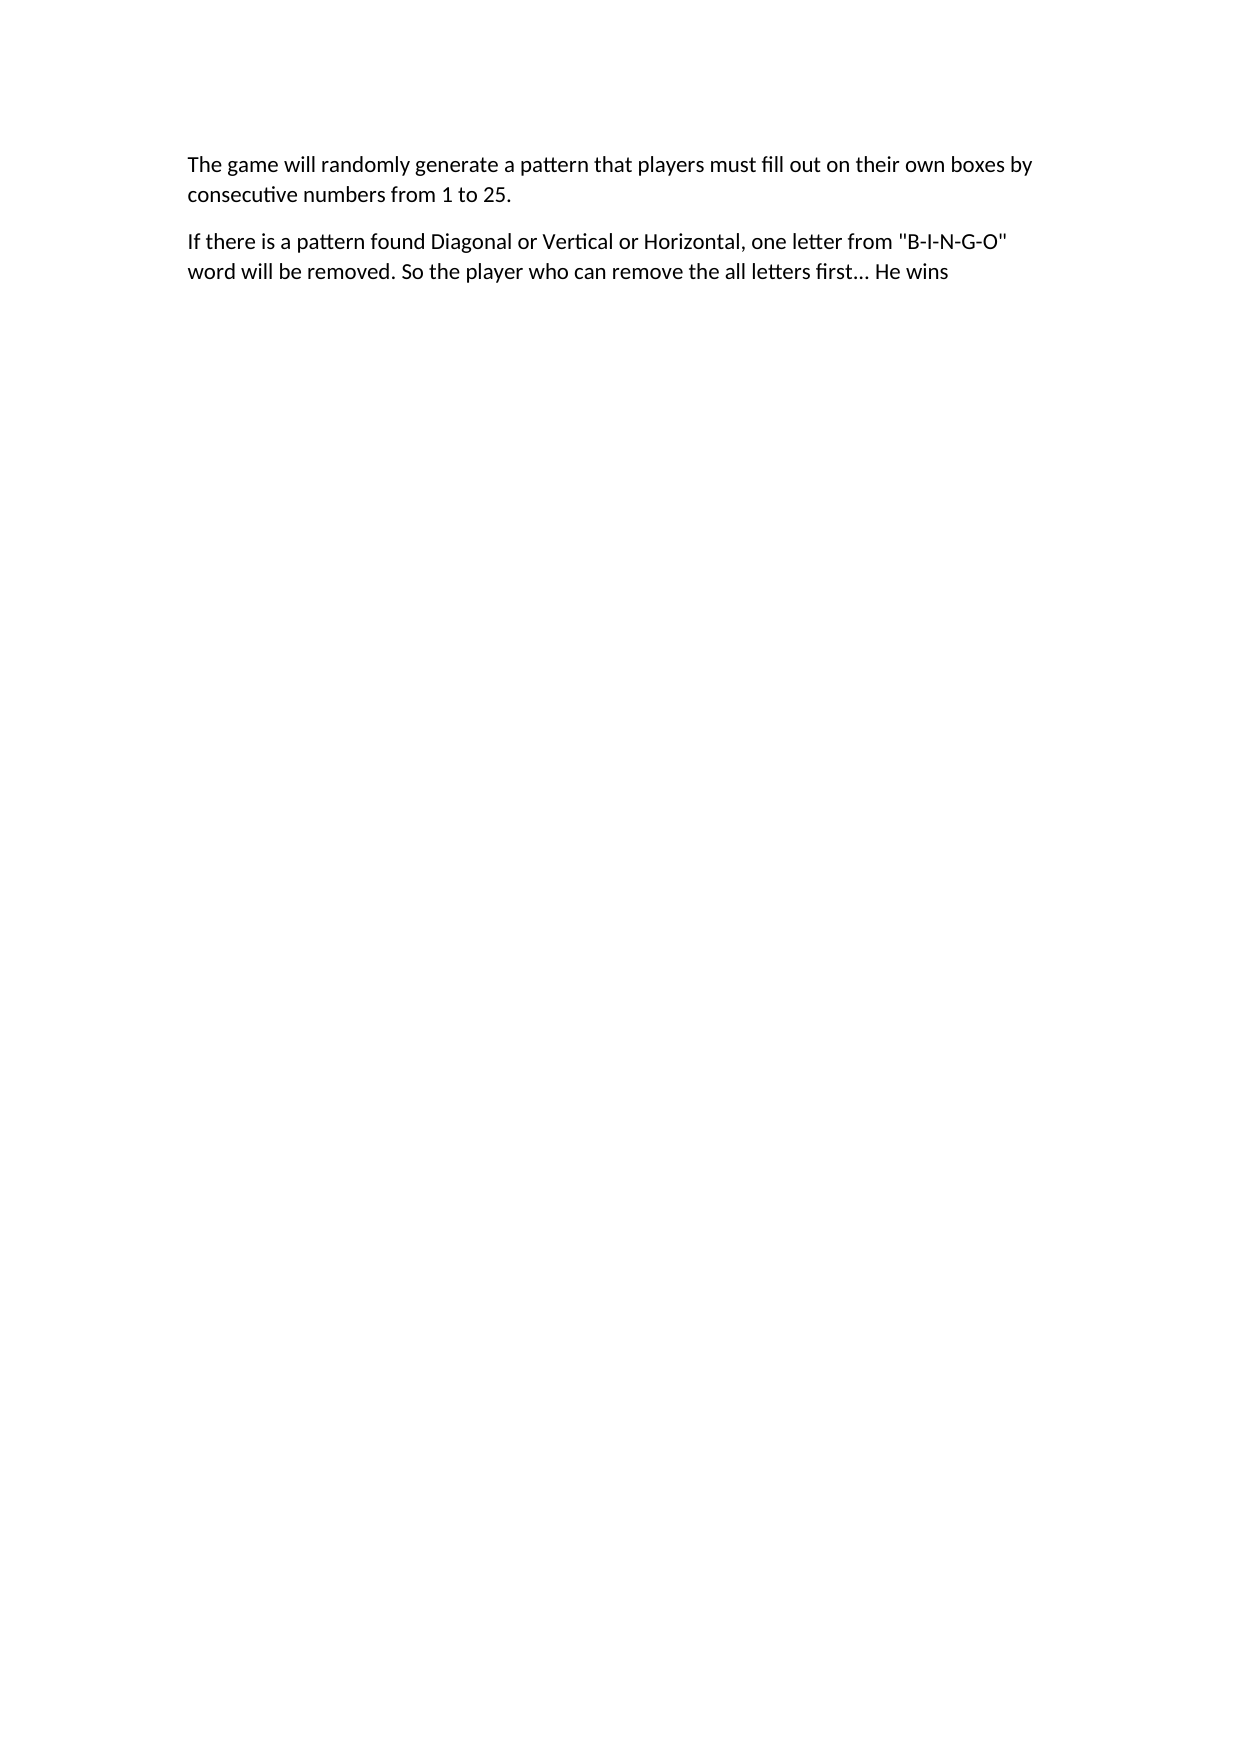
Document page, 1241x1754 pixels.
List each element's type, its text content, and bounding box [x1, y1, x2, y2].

text If there is a pattern found Diagonal or Vertical or Horizontal, one letter from "B-I-N-G-O" word will be removed. So the player who can remove the all letters first... He wins [187, 227, 1053, 285]
text The game will randomly generate a pattern that players must fill out on their own boxes by consecutive numbers from 1 to 25. [187, 150, 1053, 208]
